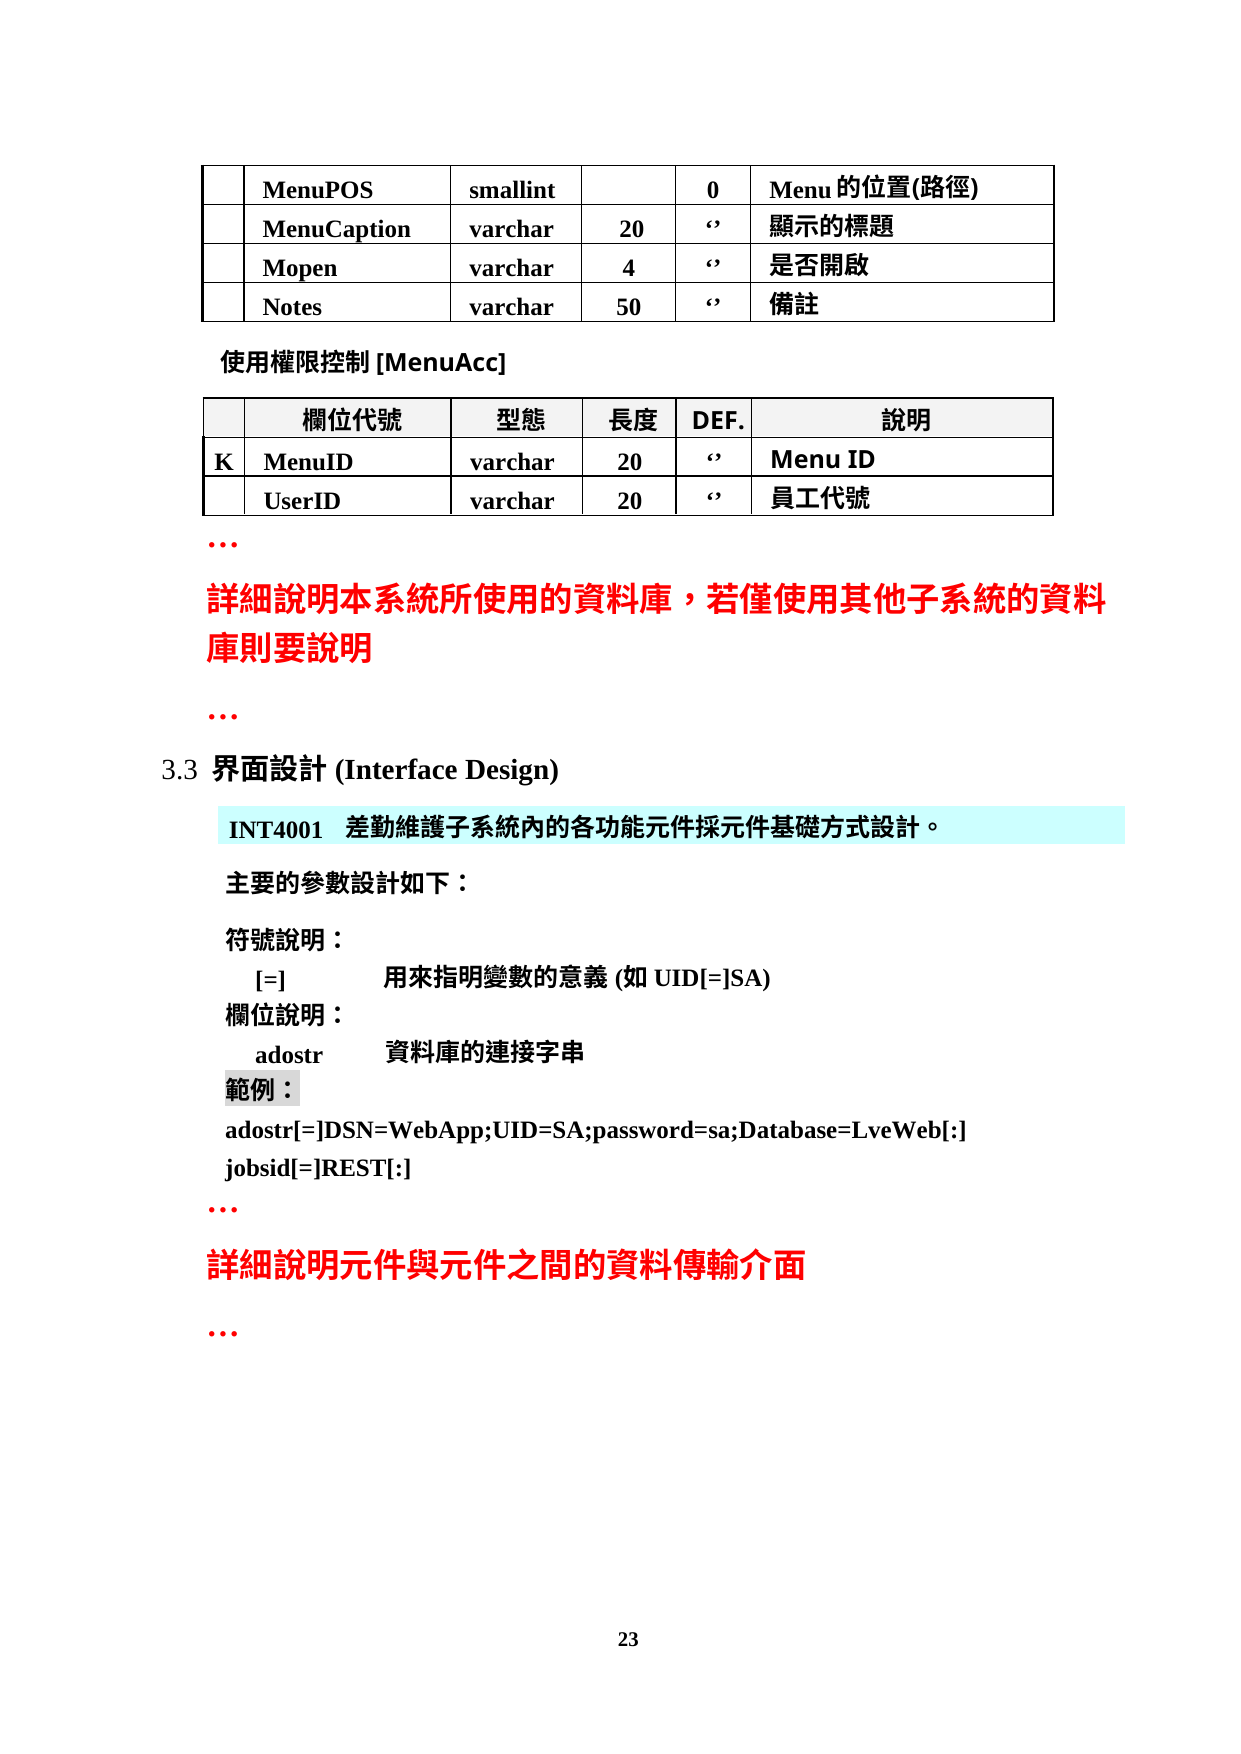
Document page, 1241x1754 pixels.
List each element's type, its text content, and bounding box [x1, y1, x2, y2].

table_cell ‘’ [677, 477, 751, 514]
table_header INT4001 [218, 806, 334, 844]
table_cell UserID [245, 477, 450, 514]
text 欄位說明： [225, 994, 1125, 1031]
text jobsid[=]REST[:] [225, 1144, 1125, 1181]
table_header 資料庫的連接字串 [366, 1031, 1125, 1069]
table_cell 是否開啟 [751, 244, 1053, 282]
table_header 差勤維護子系統內的各功能元件採元件基礎方式設計。 [334, 806, 1125, 844]
table_cell smallint [451, 166, 581, 203]
table_cell Menu的位置(路徑) [751, 166, 1053, 203]
table_header adostr [236, 1031, 366, 1069]
table_cell varchar [452, 438, 582, 475]
table_cell 20 [583, 477, 675, 514]
text … [206, 1181, 1125, 1220]
table_cell Notes [245, 283, 450, 321]
table_cell MenuID [245, 438, 450, 475]
table_header DEF. [677, 399, 751, 436]
table_cell [204, 166, 243, 203]
table_cell varchar [451, 205, 581, 243]
table_cell 員工代號 [752, 477, 1052, 514]
table_cell 20 [583, 438, 675, 475]
table_cell varchar [451, 244, 581, 282]
table_cell 備註 [751, 283, 1053, 321]
table_header 用來指明變數的意義 (如 UID[=]SA) [369, 956, 1125, 994]
text adostr[=]DSN=WebApp;UID=SA;password=sa;Database=LveWeb[:] [225, 1106, 1125, 1144]
table_cell [204, 205, 243, 243]
text 範例： [225, 1069, 1125, 1106]
table_header 長度 [583, 399, 675, 436]
table_cell [582, 166, 675, 203]
text … [206, 1306, 1125, 1344]
table_cell [204, 283, 243, 321]
text 符號說明： [225, 919, 1125, 956]
list 界面設計 (Interface Design) [161, 745, 1125, 788]
text … [206, 516, 1125, 554]
table_cell MenuPOS [245, 166, 450, 203]
table_cell 0 [676, 166, 750, 203]
table_cell K [205, 438, 244, 475]
table_cell MenuCaption [245, 205, 450, 243]
table_cell varchar [451, 283, 581, 321]
table_cell ‘’ [676, 244, 750, 282]
text 詳細說明本系統所使用的資料庫，若僅使用其他子系統的資料庫則要說明 [206, 573, 1125, 669]
table_cell ‘’ [676, 283, 750, 321]
table_header 型態 [452, 399, 582, 436]
table_header 欄位代號 [245, 399, 450, 436]
table_cell Mopen [245, 244, 450, 282]
table_cell 50 [582, 283, 675, 321]
table_header [204, 399, 244, 436]
table_cell ‘’ [676, 205, 750, 243]
table_cell Menu ID [752, 438, 1052, 475]
table_header [=] [236, 956, 369, 994]
table_cell 顯示的標題 [751, 205, 1053, 243]
table_cell [204, 244, 243, 282]
table_cell [205, 477, 244, 514]
table_cell ‘’ [677, 438, 751, 475]
table_cell 4 [582, 244, 675, 282]
table_cell 20 [582, 205, 675, 243]
text 詳細說明元件與元件之間的資料傳輸介面 [206, 1238, 1125, 1287]
text 使用權限控制 [MenuAcc] [220, 341, 1125, 378]
table_header 說明 [752, 399, 1052, 436]
text 主要的參數設計如下： [225, 863, 1125, 900]
text … [206, 688, 1125, 727]
table_cell varchar [452, 477, 582, 514]
